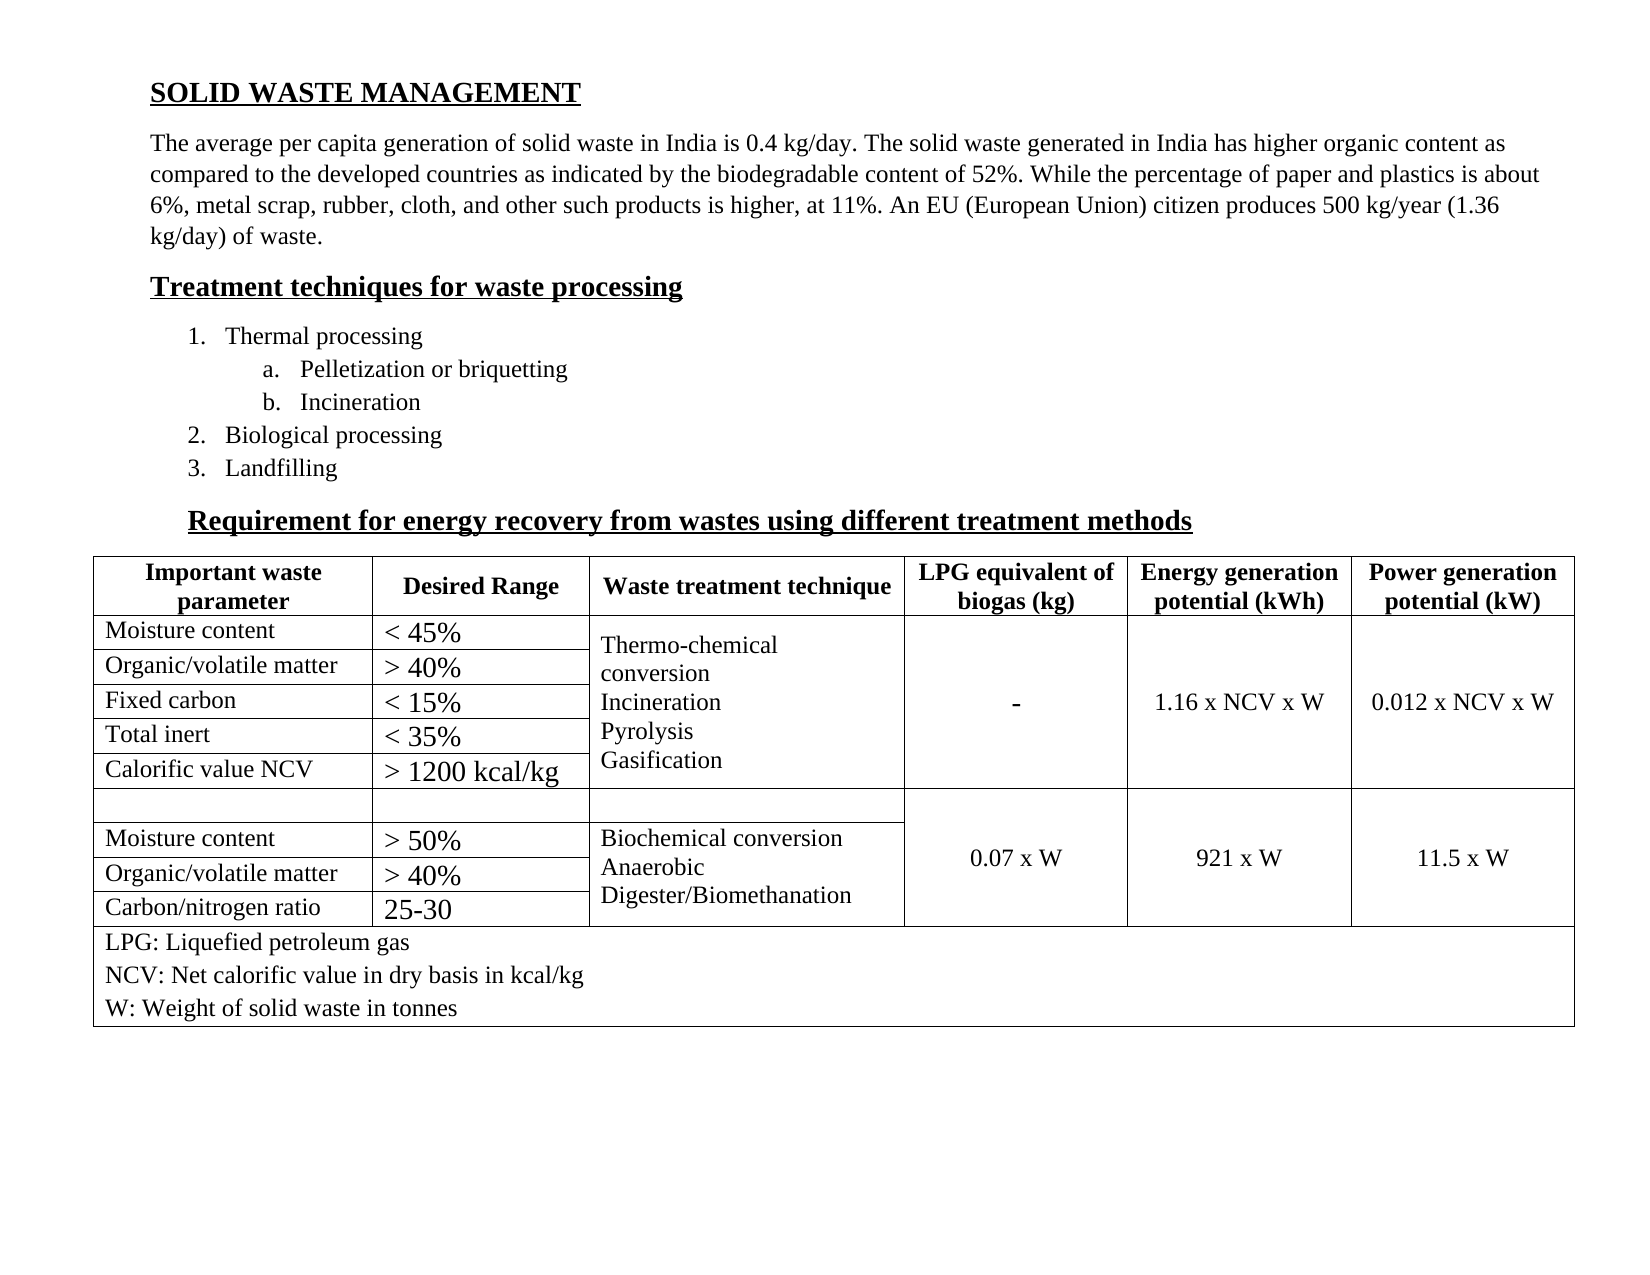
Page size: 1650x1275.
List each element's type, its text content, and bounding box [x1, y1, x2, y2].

table_header Power generation potential (kW) [1352, 557, 1574, 614]
table_cell Total inert [94, 719, 372, 753]
list Thermal processing [187, 321, 1575, 350]
list Landfilling [187, 453, 1575, 482]
table_cell Moisture content [94, 823, 372, 857]
table_cell 25-30 [373, 892, 589, 926]
table_cell 1.16 x NCV x W [1128, 616, 1351, 787]
table_cell > 40% [373, 858, 589, 891]
table_cell Fixed carbon [94, 685, 372, 718]
table_cell 0.012 x NCV x W [1352, 616, 1574, 787]
table_header Waste treatment technique [590, 557, 904, 614]
table_header Desired Range [373, 557, 589, 614]
table_header LPG equivalent of biogas (kg) [905, 557, 1127, 614]
table_header Important waste parameter [94, 557, 372, 614]
text Requirement for energy recovery from wastes using different treatment methods [187, 503, 1575, 537]
table_cell [373, 789, 589, 822]
table_cell < 45% [373, 616, 589, 649]
table_header Energy generation potential (kWh) [1128, 557, 1351, 614]
list Pelletization or briquetting [262, 354, 1575, 383]
table_cell 11.5 x W [1352, 789, 1574, 926]
table_cell Thermo-chemical conversion Incineration Pyrolysis Gasification [590, 616, 904, 787]
text The average per capita generation of solid waste in India is 0.4 kg/day. The solid waste generated in India has higher organic content as compared to the developed countries as indicated by the biodegradable content of 52%. While the percentage of paper and plastics is about 6%, metal scrap, rubber, cloth, and other such products is higher, at 11%. An EU (European Union) citizen produces 500 kg/year (1.36 kg/day) of waste. [150, 128, 1575, 250]
table_cell LPG: Liquefied petroleum gas NCV: Net calorific value in dry basis in kcal/kg W: Weight of solid waste in tonnes [94, 927, 1574, 1026]
list Incineration [262, 387, 1575, 416]
table_cell < 35% [373, 719, 589, 753]
table_cell 0.07 x W [905, 789, 1127, 926]
table_cell Organic/volatile matter [94, 650, 372, 684]
text Treatment techniques for waste processing [150, 269, 1575, 302]
text SOLID WASTE MANAGEMENT [150, 75, 1575, 108]
table_cell < 15% [373, 685, 589, 718]
table_cell > 40% [373, 650, 589, 684]
table_cell Biochemical conversion Anaerobic Digester/Biomethanation [590, 823, 904, 926]
list Biological processing [187, 421, 1575, 449]
table_cell 921 x W [1128, 789, 1351, 926]
table_cell Calorific value NCV [94, 754, 372, 787]
table_cell > 50% [373, 823, 589, 857]
table_cell > 1200 kcal/kg [373, 754, 589, 787]
table_cell - [905, 616, 1127, 787]
table_cell Organic/volatile matter [94, 858, 372, 891]
table_cell Moisture content [94, 616, 372, 649]
table_cell [94, 789, 372, 822]
table_cell [590, 789, 904, 822]
table_cell Carbon/nitrogen ratio [94, 892, 372, 926]
